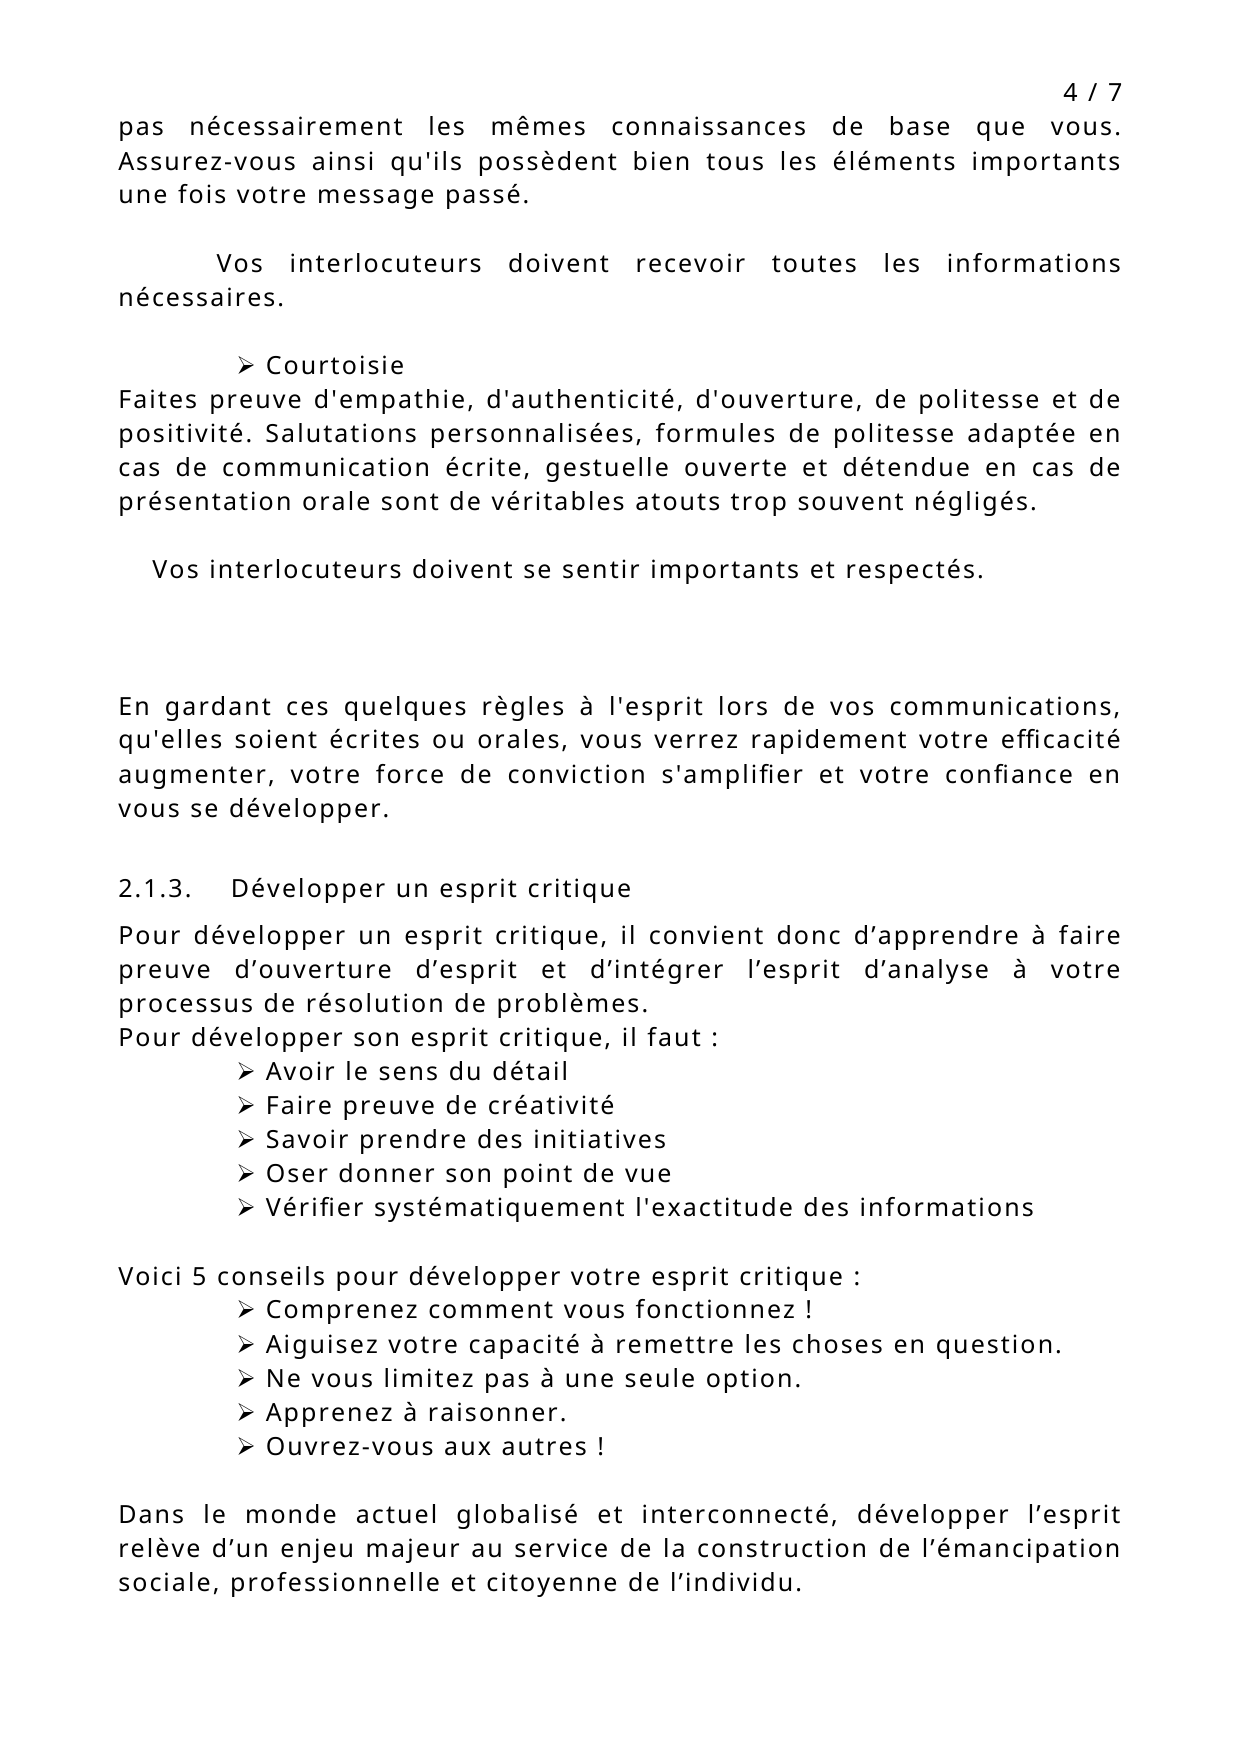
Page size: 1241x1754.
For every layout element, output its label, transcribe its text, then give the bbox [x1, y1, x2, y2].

text Vos interlocuteurs doivent recevoir toutes les informations nécessaires. [118, 245, 1122, 313]
text Pour développer son esprit critique, il faut : [118, 1020, 1122, 1054]
text Apprenez à raisonner. [236, 1394, 1122, 1428]
text Avoir le sens du détail [236, 1054, 1122, 1088]
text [118, 109, 1122, 211]
text Dans le monde actuel globalisé et interconnecté, développer l’esprit relève d’un enjeu majeur au service de la construction de l’émancipation sociale, professionnelle et citoyenne de l’individu. [118, 1497, 1122, 1599]
text Aiguisez votre capacité à remettre les choses en question. [236, 1326, 1122, 1360]
text Courtoisie [236, 347, 1122, 382]
text Pour développer un esprit critique, il convient donc d’apprendre à faire preuve d’ouverture d’esprit et d’intégrer l’esprit d’analyse à votre processus de résolution de problèmes. [118, 917, 1122, 1020]
text Vérifier systématiquement l'exactitude des informations [236, 1190, 1122, 1224]
subtitle Développer un esprit critique [118, 871, 1122, 905]
text Voici 5 conseils pour développer votre esprit critique : [118, 1258, 1122, 1292]
text Faites preuve d'empathie, d'authenticité, d'ouverture, de politesse et de positivité. Salutations personnalisées, formules de politesse adaptée en cas de communication écrite, gestuelle ouverte et détendue en cas de présentation orale sont de véritables atouts trop souvent négligés. [118, 382, 1122, 518]
text En gardant ces quelques règles à l'esprit lors de vos communications, qu'elles soient écrites ou orales, vous verrez rapidement votre efficacité augmenter, votre force de conviction s'amplifier et votre confiance en vous se développer. [118, 688, 1122, 824]
text Ne vous limitez pas à une seule option. [236, 1360, 1122, 1394]
text Faire preuve de créativité [236, 1088, 1122, 1122]
text Ouvrez-vous aux autres ! [236, 1428, 1122, 1462]
text Vos interlocuteurs doivent se sentir importants et respectés. [118, 552, 1122, 586]
text Comprenez comment vous fonctionnez ! [236, 1292, 1122, 1326]
text Savoir prendre des initiatives [236, 1122, 1122, 1156]
text Oser donner son point de vue [236, 1156, 1122, 1190]
